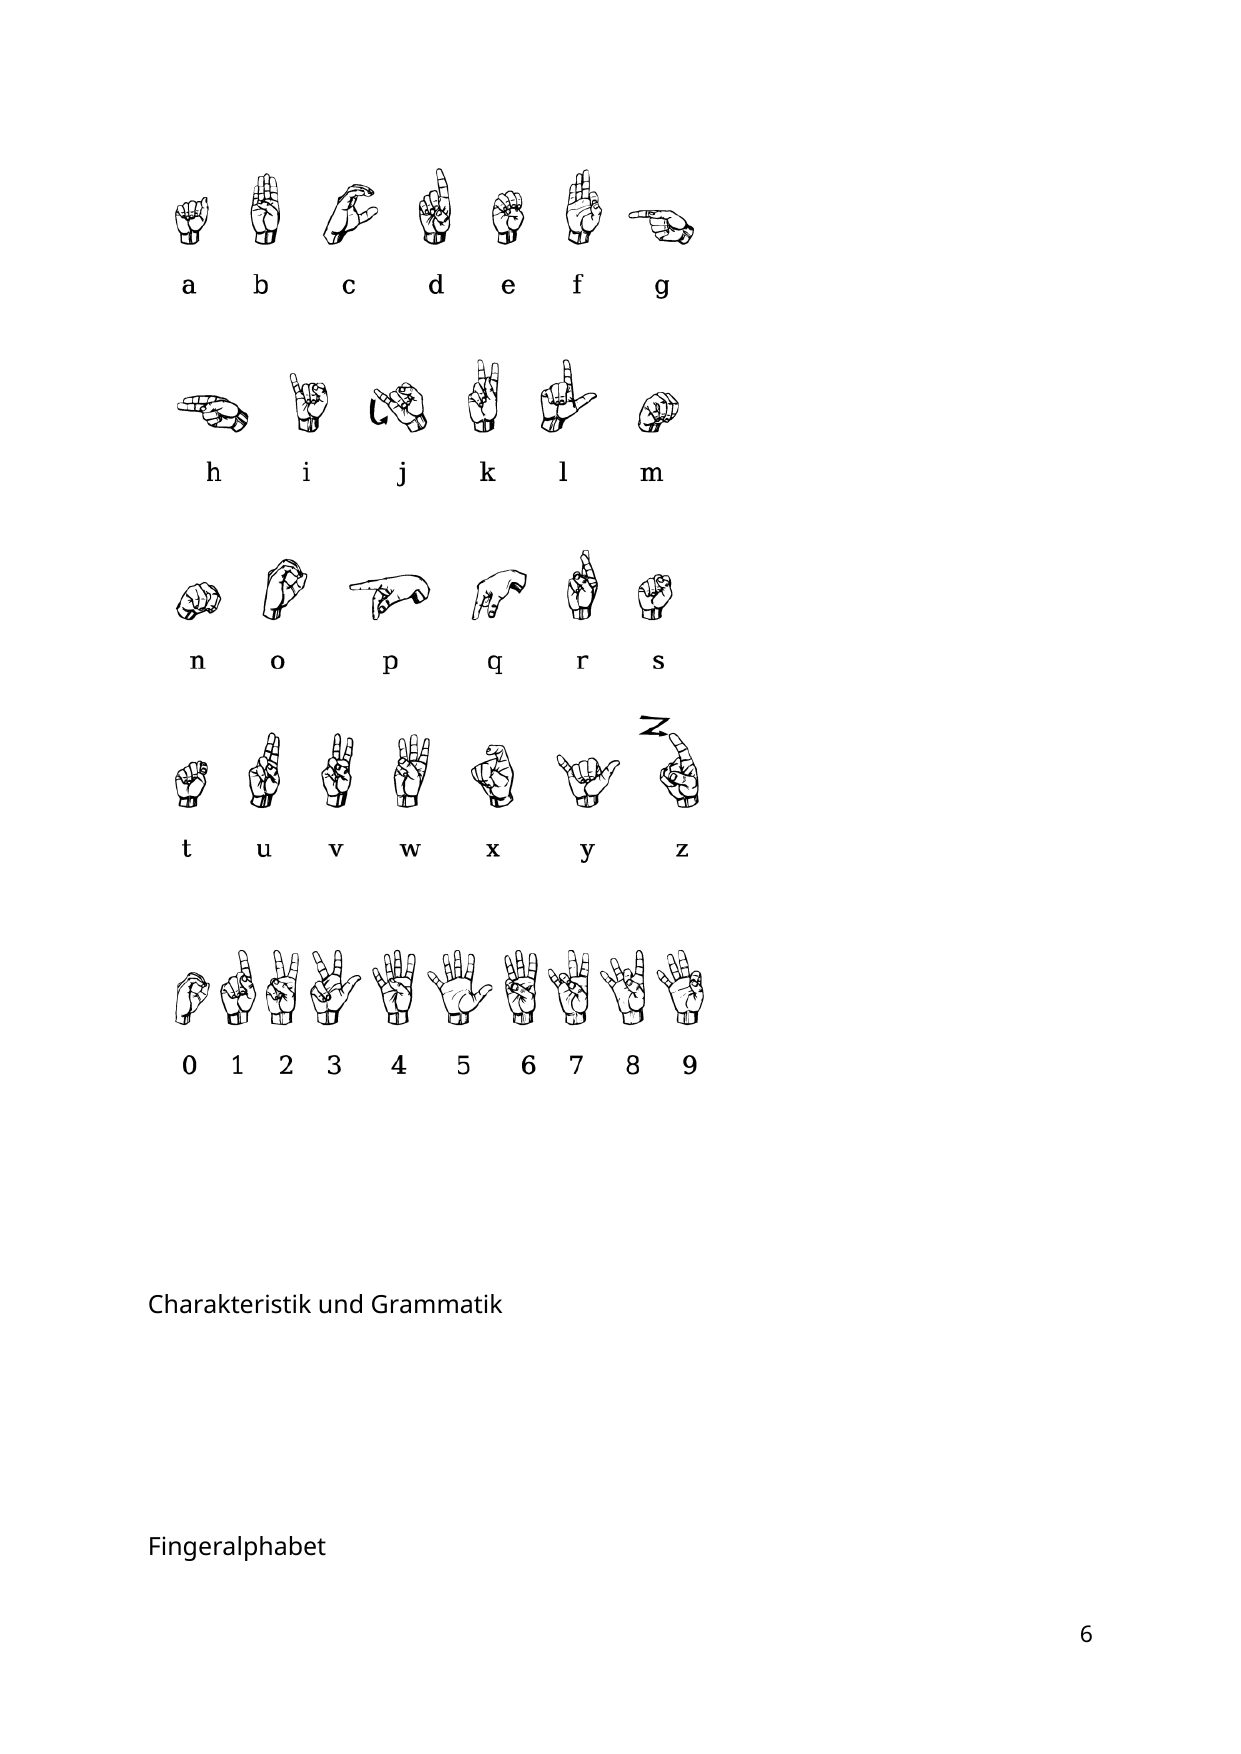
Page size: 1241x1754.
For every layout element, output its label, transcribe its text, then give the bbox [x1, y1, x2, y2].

subtitle Fingeralphabet [148, 1529, 1093, 1563]
picture [147, 147, 728, 1140]
subtitle Charakteristik und Grammatik [148, 1287, 1093, 1321]
